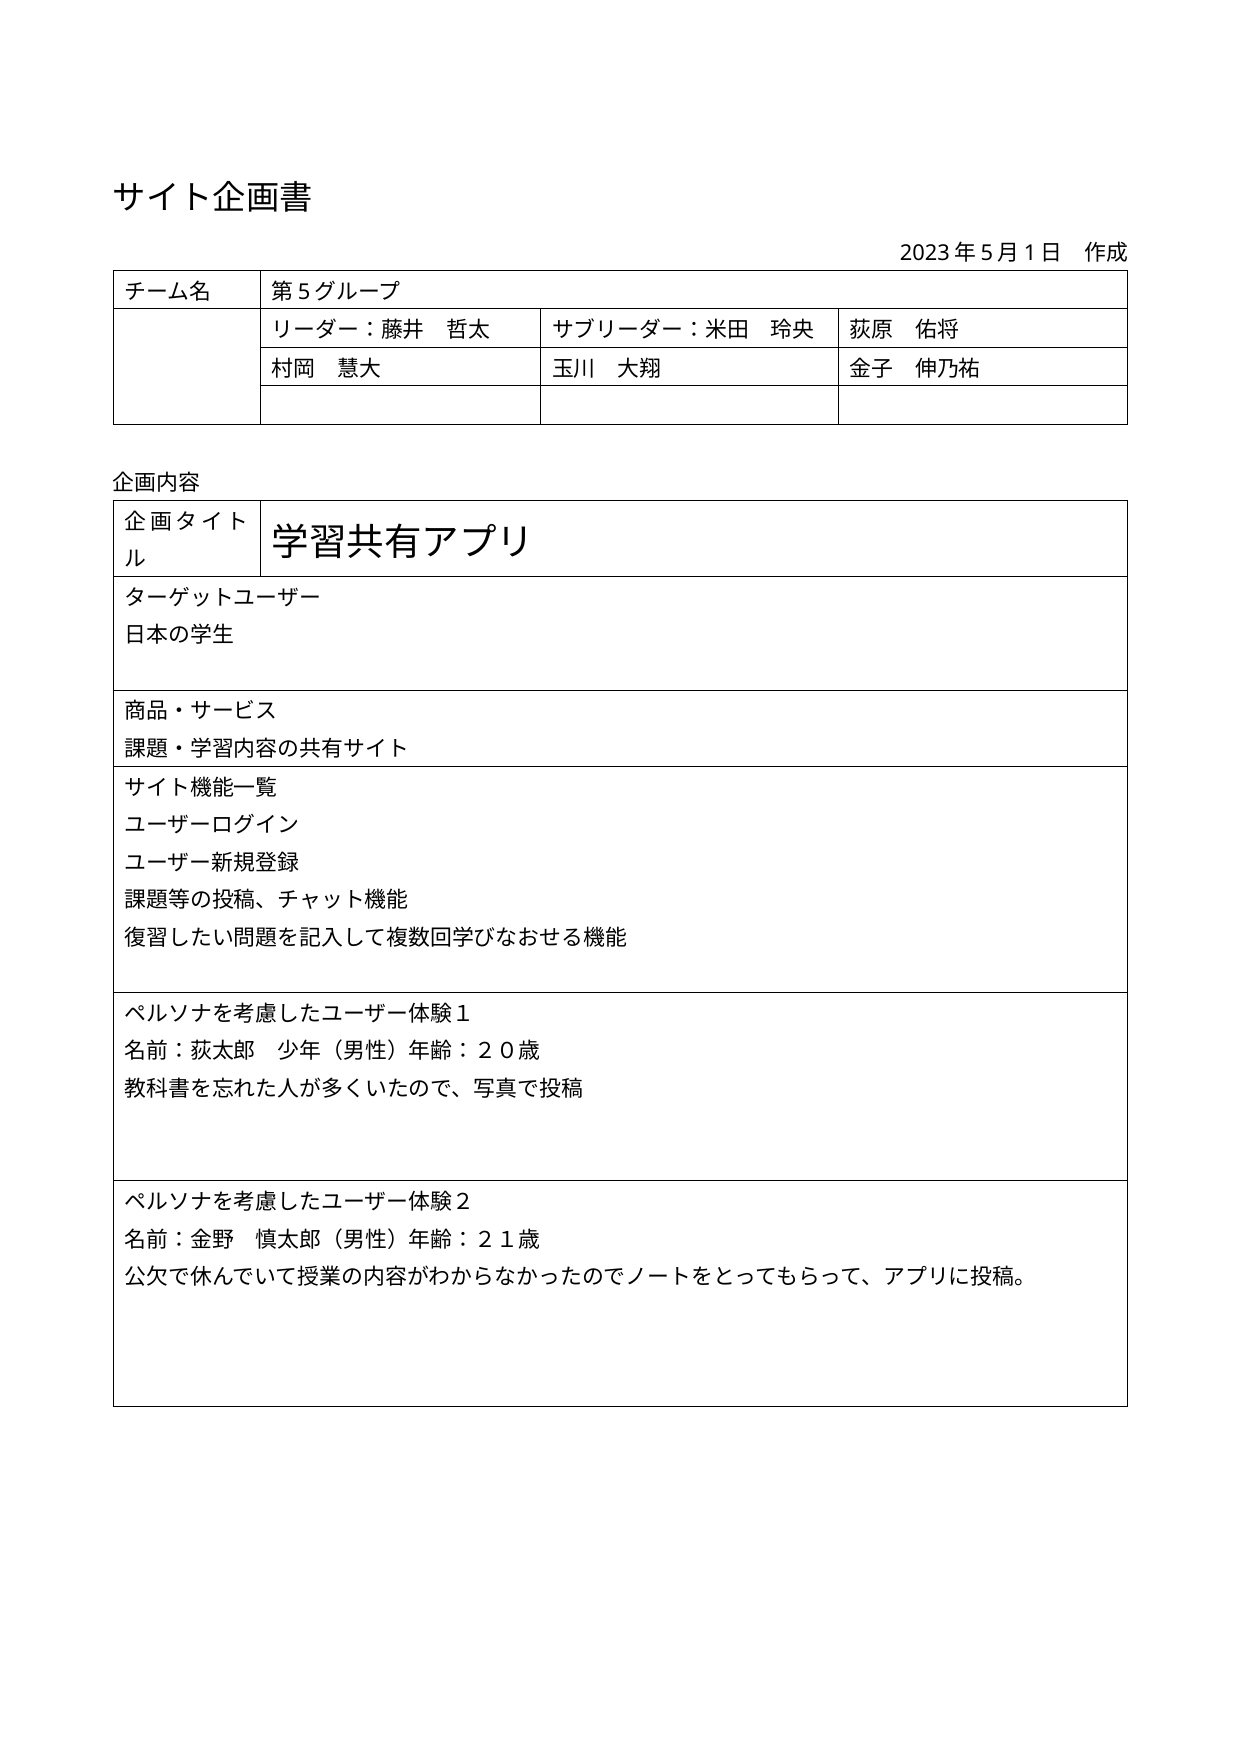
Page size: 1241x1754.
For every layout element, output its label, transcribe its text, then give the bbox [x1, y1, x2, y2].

table_cell [839, 386, 1127, 424]
table_cell サイト機能一覧 ユーザーログイン ユーザー新規登録 課題等の投稿、チャット機能 復習したい問題を記入して複数回学びなおせる機能 [114, 767, 1127, 992]
table_cell [541, 386, 838, 424]
table_cell 玉川 大翔 [541, 348, 838, 385]
table_cell サブリーダー：米田 玲央 [541, 309, 838, 347]
table_cell ペルソナを考慮したユーザー体験１ 名前：荻太郎 少年（男性）年齢：２０歳 教科書を忘れた人が多くいたので、写真で投稿 [114, 993, 1127, 1180]
table_header 企画タイトル [114, 501, 260, 576]
table_cell 商品・サービス 課題・学習内容の共有サイト [114, 691, 1127, 766]
text 2023年5月1日 作成 [112, 232, 1128, 270]
table_cell [114, 309, 260, 424]
text 企画内容 [112, 462, 1128, 500]
table_header 学習共有アプリ [261, 501, 1127, 576]
table_header 第5グループ [261, 271, 1127, 308]
table_cell [261, 386, 540, 424]
text サイト企画書 [112, 157, 1128, 232]
table_cell 荻原 佑将 [839, 309, 1127, 347]
table_cell リーダー：藤井 哲太 [261, 309, 540, 347]
table_cell 村岡 慧大 [261, 348, 540, 385]
table_cell ペルソナを考慮したユーザー体験２ 名前：金野 慎太郎（男性）年齢：２１歳 公欠で休んでいて授業の内容がわからなかったのでノートをとってもらって、アプリに投稿。 [114, 1181, 1127, 1406]
table_cell ターゲットユーザー 日本の学生 [114, 577, 1127, 689]
table_header チーム名 [114, 271, 260, 308]
table_cell 金子 伸乃祐 [839, 348, 1127, 385]
